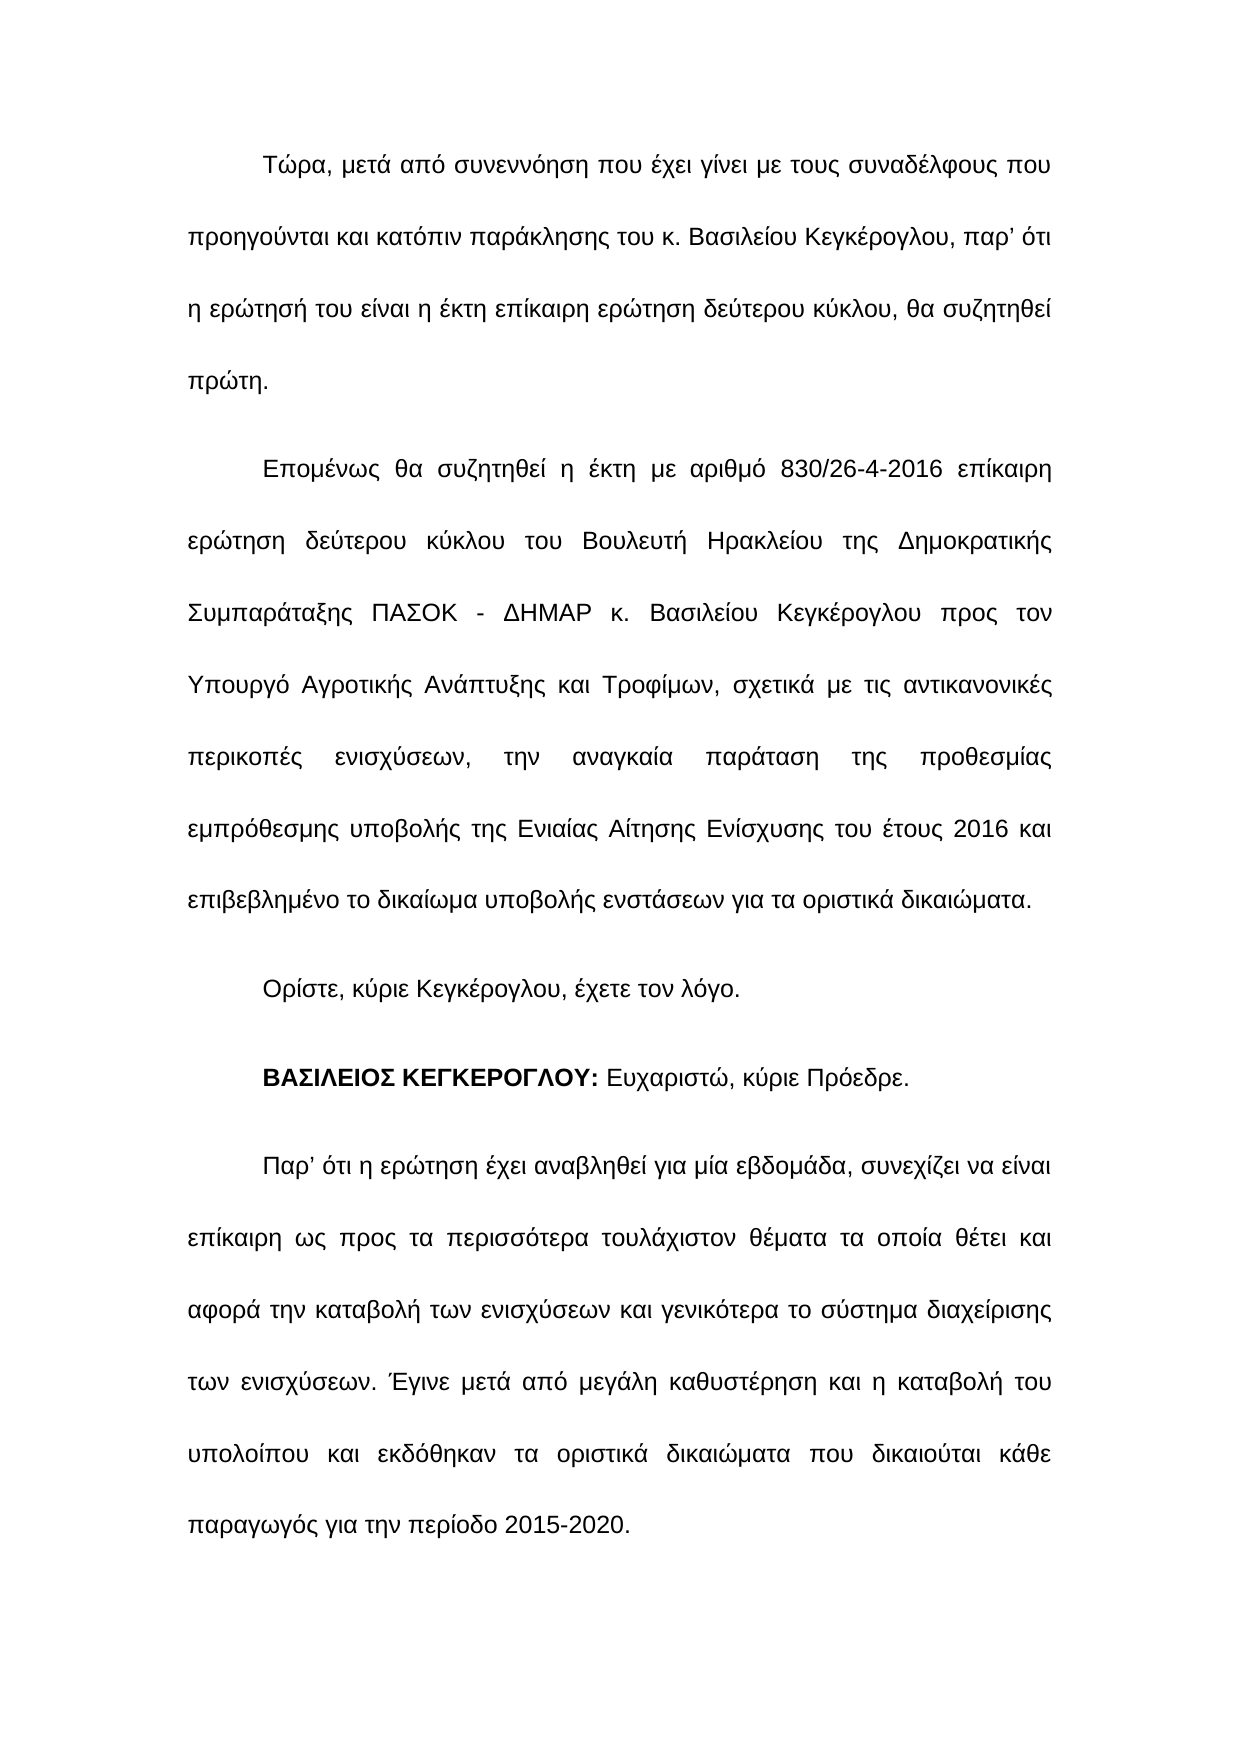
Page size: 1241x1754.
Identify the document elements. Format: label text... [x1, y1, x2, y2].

text Επομένως θα συζητηθεί η έκτη με αριθμό 830/26-4-2016 επίκαιρη ερώτηση δεύτερου κύκλου του Βουλευτή Ηρακλείου της Δημοκρατικής Συμπαράταξης ΠΑΣΟΚ - ΔΗΜΑΡ κ. Βασιλείου Κεγκέρογλου προς τον Υπουργό Αγροτικής Ανάπτυξης και Τροφίμων, σχετικά με τις αντικανονικές περικοπές ενισχύσεων, την αναγκαία παράταση της προθεσμίας εμπρόθεσμης υποβολής της Ενιαίας Αίτησης Ενίσχυσης του έτους 2016 και επιβεβλημένο το δικαίωμα υποβολής ενστάσεων για τα οριστικά δικαιώματα. [187, 454, 1053, 914]
text Τώρα, μετά από συνεννόηση που έχει γίνει με τους συναδέλφους που προηγούνται και κατόπιν παράκλησης του κ. Βασιλείου Κεγκέρογλου, παρ’ ότι η ερώτησή του είναι η έκτη επίκαιρη ερώτηση δεύτερου κύκλου, θα συζητηθεί πρώτη. [187, 150, 1053, 394]
text Παρ’ ότι η ερώτηση έχει αναβληθεί για μία εβδομάδα, συνεχίζει να είναι επίκαιρη ως προς τα περισσότερα τουλάχιστον θέματα τα οποία θέτει και αφορά την καταβολή των ενισχύσεων και γενικότερα το σύστημα διαχείρισης των ενισχύσεων. Έγινε μετά από μεγάλη καθυστέρηση και η καταβολή του υπολοίπου και εκδόθηκαν τα οριστικά δικαιώματα που δικαιούται κάθε παραγωγός για την περίοδο 2015-2020. [187, 1151, 1053, 1539]
text ΒΑΣΙΛΕΙΟΣ ΚΕΓΚΕΡΟΓΛΟΥ: Ευχαριστώ, κύριε Πρόεδρε. [187, 1062, 1053, 1091]
text Ορίστε, κύριε Κεγκέρογλου, έχετε τον λόγο. [187, 974, 1053, 1003]
